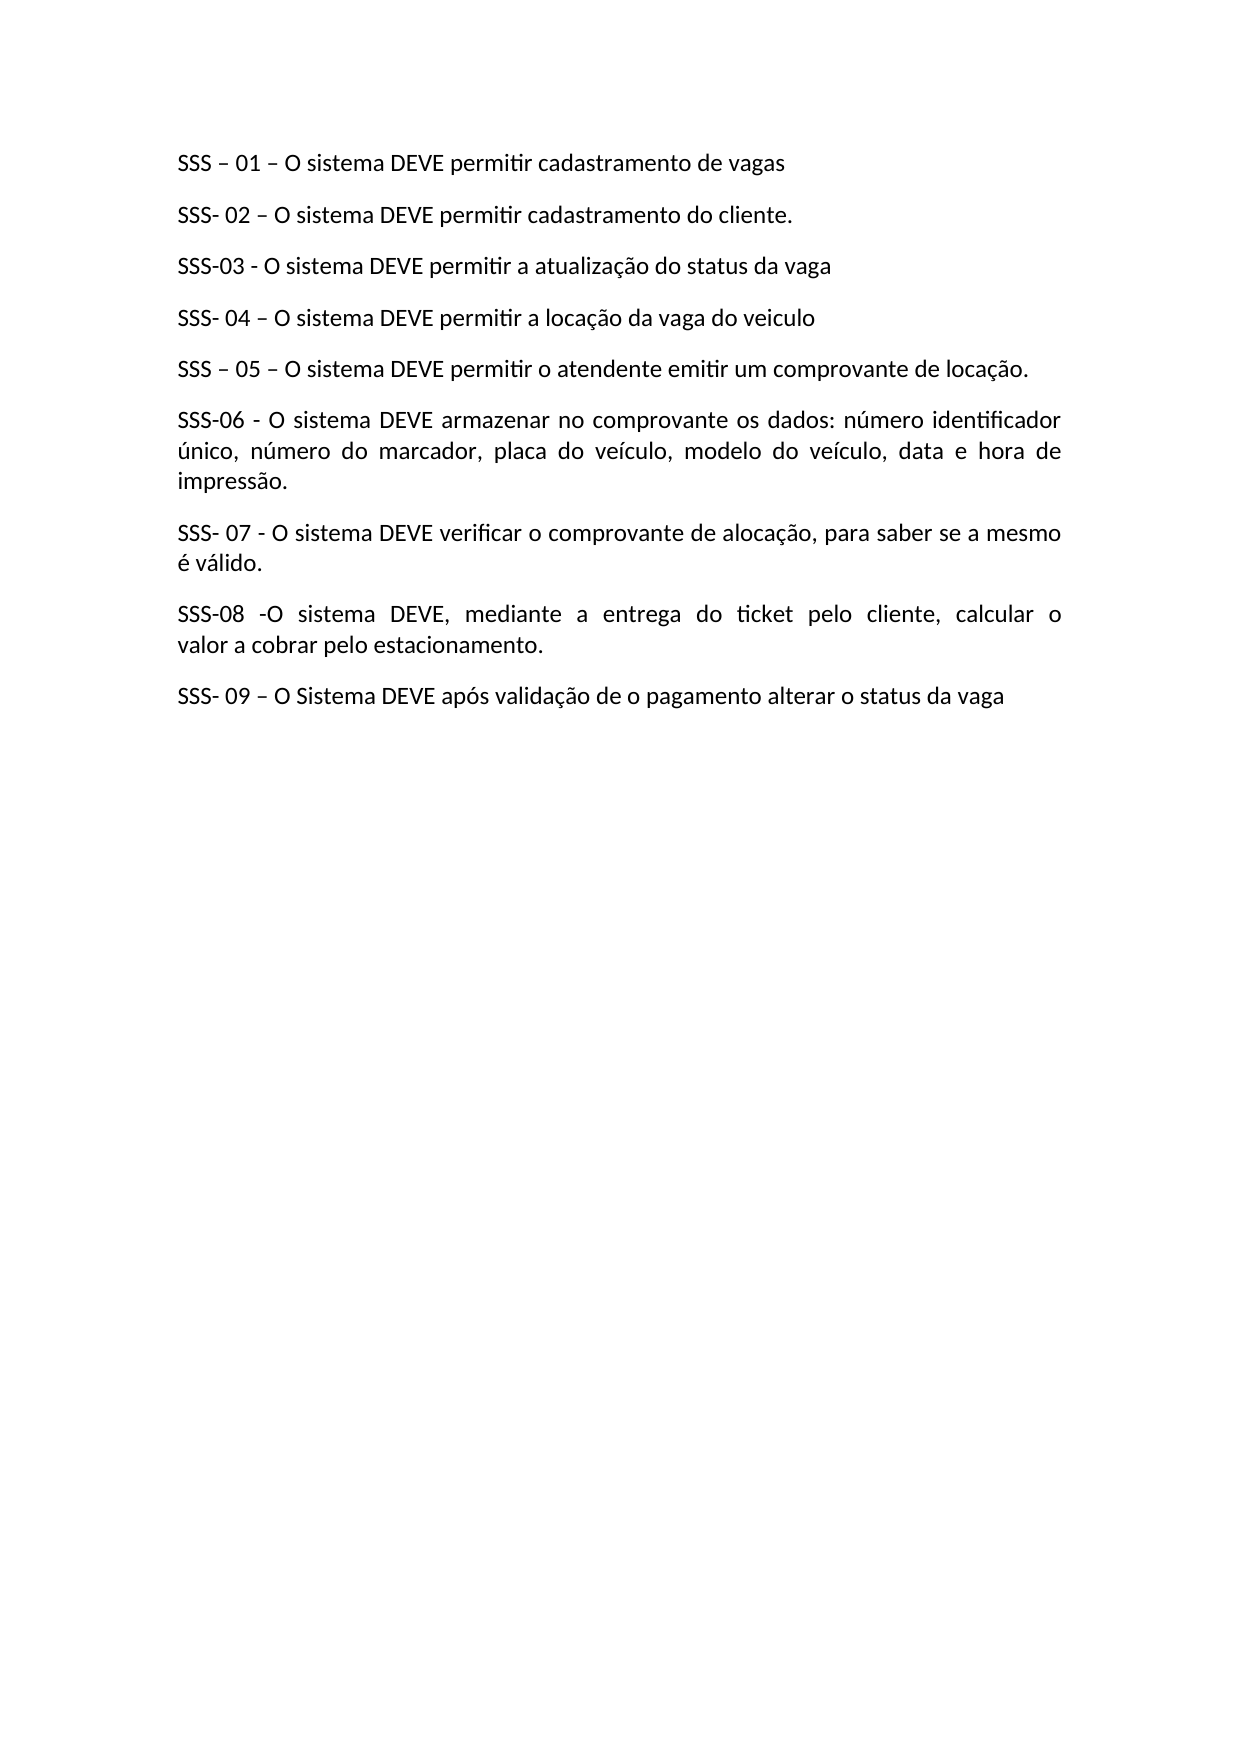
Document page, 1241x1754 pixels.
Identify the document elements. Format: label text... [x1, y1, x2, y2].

text SSS- 07 - O sistema DEVE verificar o comprovante de alocação, para saber se a mesmo é válido. [177, 517, 1063, 578]
text SSS – 01 – O sistema DEVE permitir cadastramento de vagas [177, 148, 1063, 178]
text SSS- 09 – O Sistema DEVE após validação de o pagamento alterar o status da vaga [177, 681, 1063, 711]
text SSS-06 - O sistema DEVE armazenar no comprovante os dados: número identificador único, número do marcador, placa do veículo, modelo do veículo, data e hora de impressão. [177, 404, 1063, 496]
text SSS-03 - O sistema DEVE permitir a atualização do status da vaga [177, 250, 1063, 281]
text SSS- 02 – O sistema DEVE permitir cadastramento do cliente. [177, 199, 1063, 229]
text SSS-08 -O sistema DEVE, mediante a entrega do ticket pelo cliente, calcular o valor a cobrar pelo estacionamento. [177, 599, 1063, 660]
text SSS – 05 – O sistema DEVE permitir o atendente emitir um comprovante de locação. [177, 353, 1063, 383]
text SSS- 04 – O sistema DEVE permitir a locação da vaga do veiculo [177, 302, 1063, 332]
